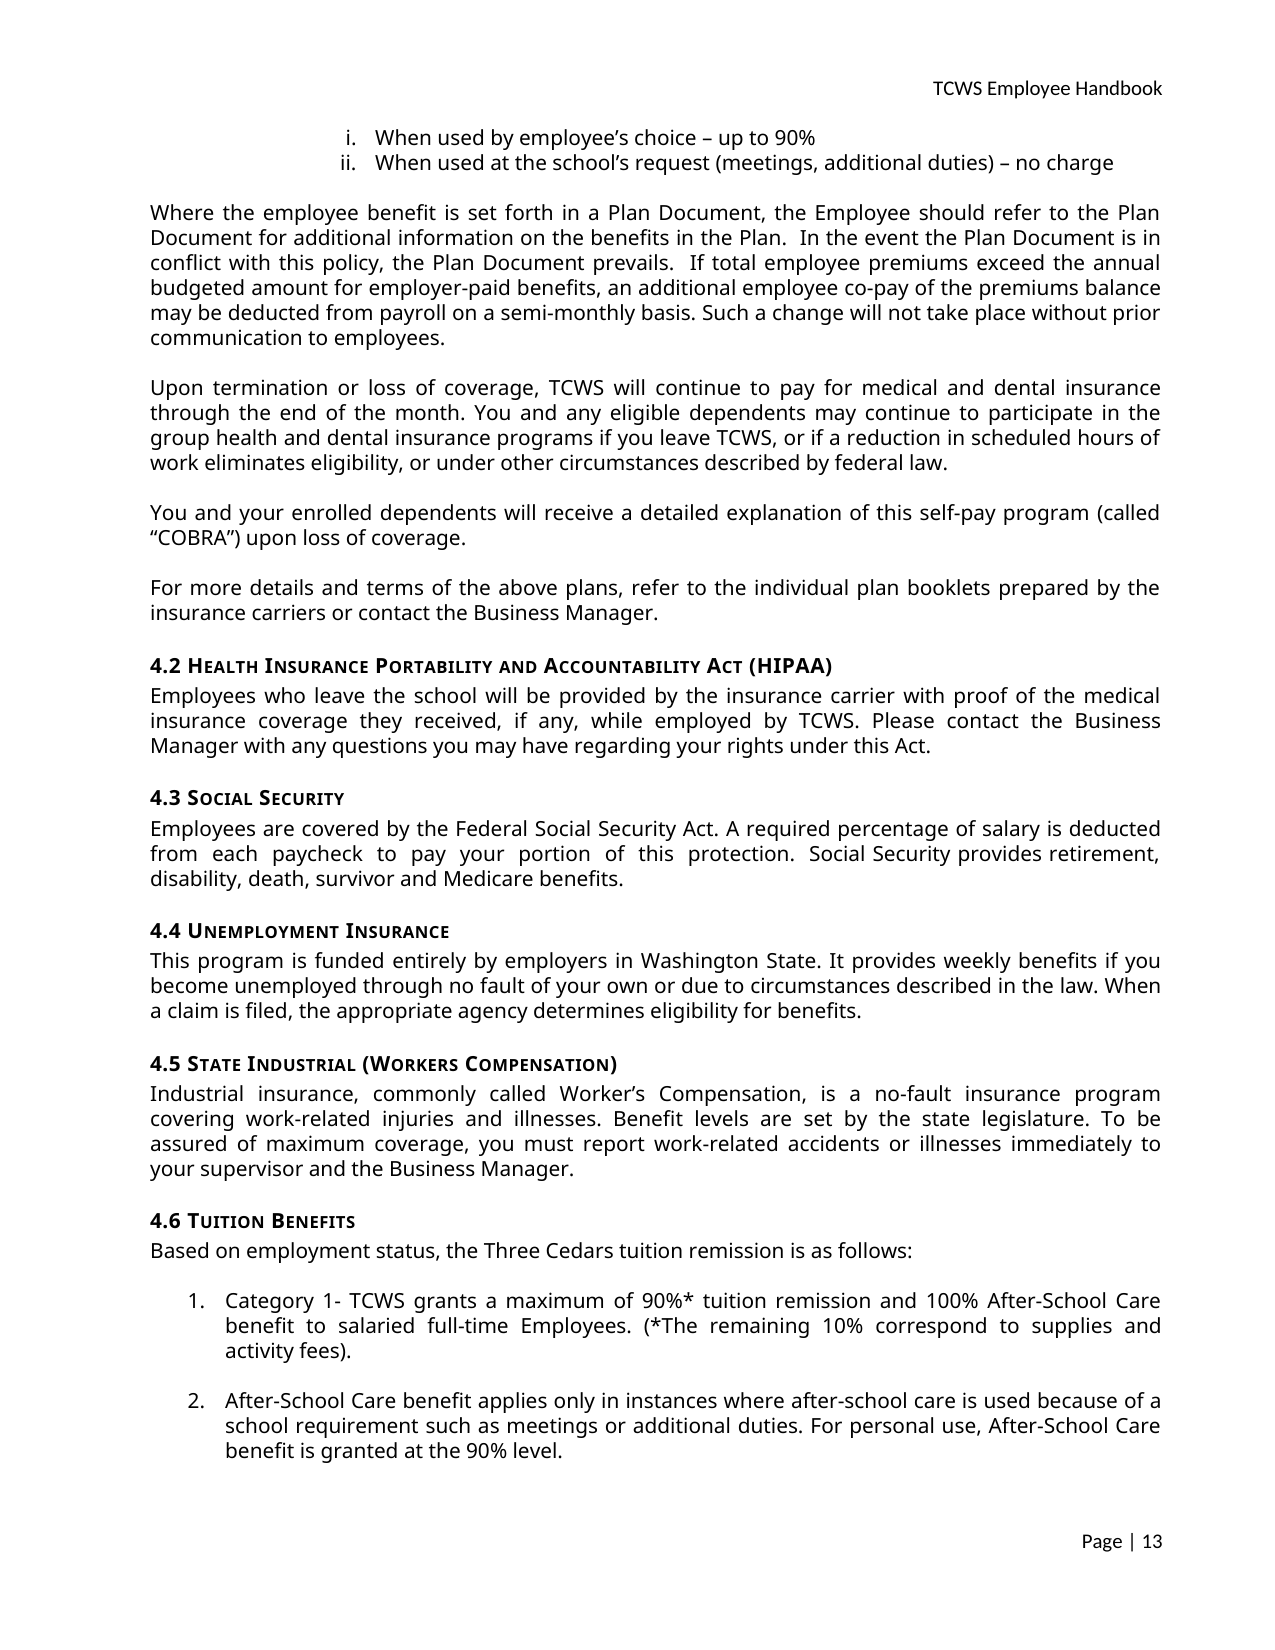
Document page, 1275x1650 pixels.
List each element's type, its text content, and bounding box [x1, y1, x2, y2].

subtitle 4.2 Health Insurance Portability and Accountability Act (HIPAA) [150, 651, 1162, 679]
subtitle 4.6 Tuition Benefits [150, 1206, 1162, 1235]
list When used at the school’s request (meetings, additional duties) – no charge [356, 151, 1162, 176]
list Category 1- TCWS grants a maximum of 90%* tuition remission and 100% After-School Care benefit to salaried full-time Employees. (*The remaining 10% correspond to supplies and activity fees). [187, 1289, 1162, 1364]
list When used by employee’s choice – up to 90% [356, 126, 1162, 151]
subtitle 4.4 Unemployment Insurance [150, 916, 1162, 944]
text Where the employee benefit is set forth in a Plan Document, the Employee should refer to the Plan Document for additional information on the benefits in the Plan. In the event the Plan Document is in conflict with this policy, the Plan Document prevails. If total employee premiums exceed the annual budgeted amount for employer-paid benefits, an additional employee co-pay of the premiums balance may be deducted from payroll on a semi-monthly basis. Such a change will not take place without prior communication to employees. [150, 201, 1162, 351]
text Upon termination or loss of coverage, TCWS will continue to pay for medical and dental insurance through the end of the month. You and any eligible dependents may continue to participate in the group health and dental insurance programs if you leave TCWS, or if a reduction in scheduled hours of work eliminates eligibility, or under other circumstances described by federal law. [150, 376, 1162, 476]
text Based on employment status, the Three Cedars tuition remission is as follows: [150, 1239, 1162, 1264]
text You and your enrolled dependents will receive a detailed explanation of this self-pay program (called “COBRA”) upon loss of coverage. [150, 501, 1162, 551]
list After-School Care benefit applies only in instances where after-school care is used because of a school requirement such as meetings or additional duties. For personal use, After-School Care benefit is granted at the 90% level. [187, 1389, 1162, 1464]
text This program is funded entirely by employers in Washington State. It provides weekly benefits if you become unemployed through no fault of your own or due to circumstances described in the law. When a claim is filed, the appropriate agency determines eligibility for benefits. [150, 949, 1162, 1024]
text Employees who leave the school will be provided by the insurance carrier with proof of the medical insurance coverage they received, if any, while employed by TCWS. Please contact the Business Manager with any questions you may have regarding your rights under this Act. [150, 683, 1162, 758]
subtitle 4.3 Social Security [150, 783, 1162, 812]
subtitle 4.5 State Industrial (Workers Compensation) [150, 1049, 1162, 1077]
text For more details and terms of the above plans, refer to the individual plan booklets prepared by the insurance carriers or contact the Business Manager. [150, 576, 1162, 626]
text Industrial insurance, commonly called Worker’s Compensation, is a no-fault insurance program covering work-related injuries and illnesses. Benefit levels are set by the state legislature. To be assured of maximum coverage, you must report work-related accidents or illnesses immediately to your supervisor and the Business Manager. [150, 1081, 1162, 1181]
text Employees are covered by the Federal Social Security Act. A required percentage of salary is deducted from each paycheck to pay your portion of this protection. Social Security provides retirement, disability, death, survivor and Medicare benefits. [150, 816, 1162, 891]
